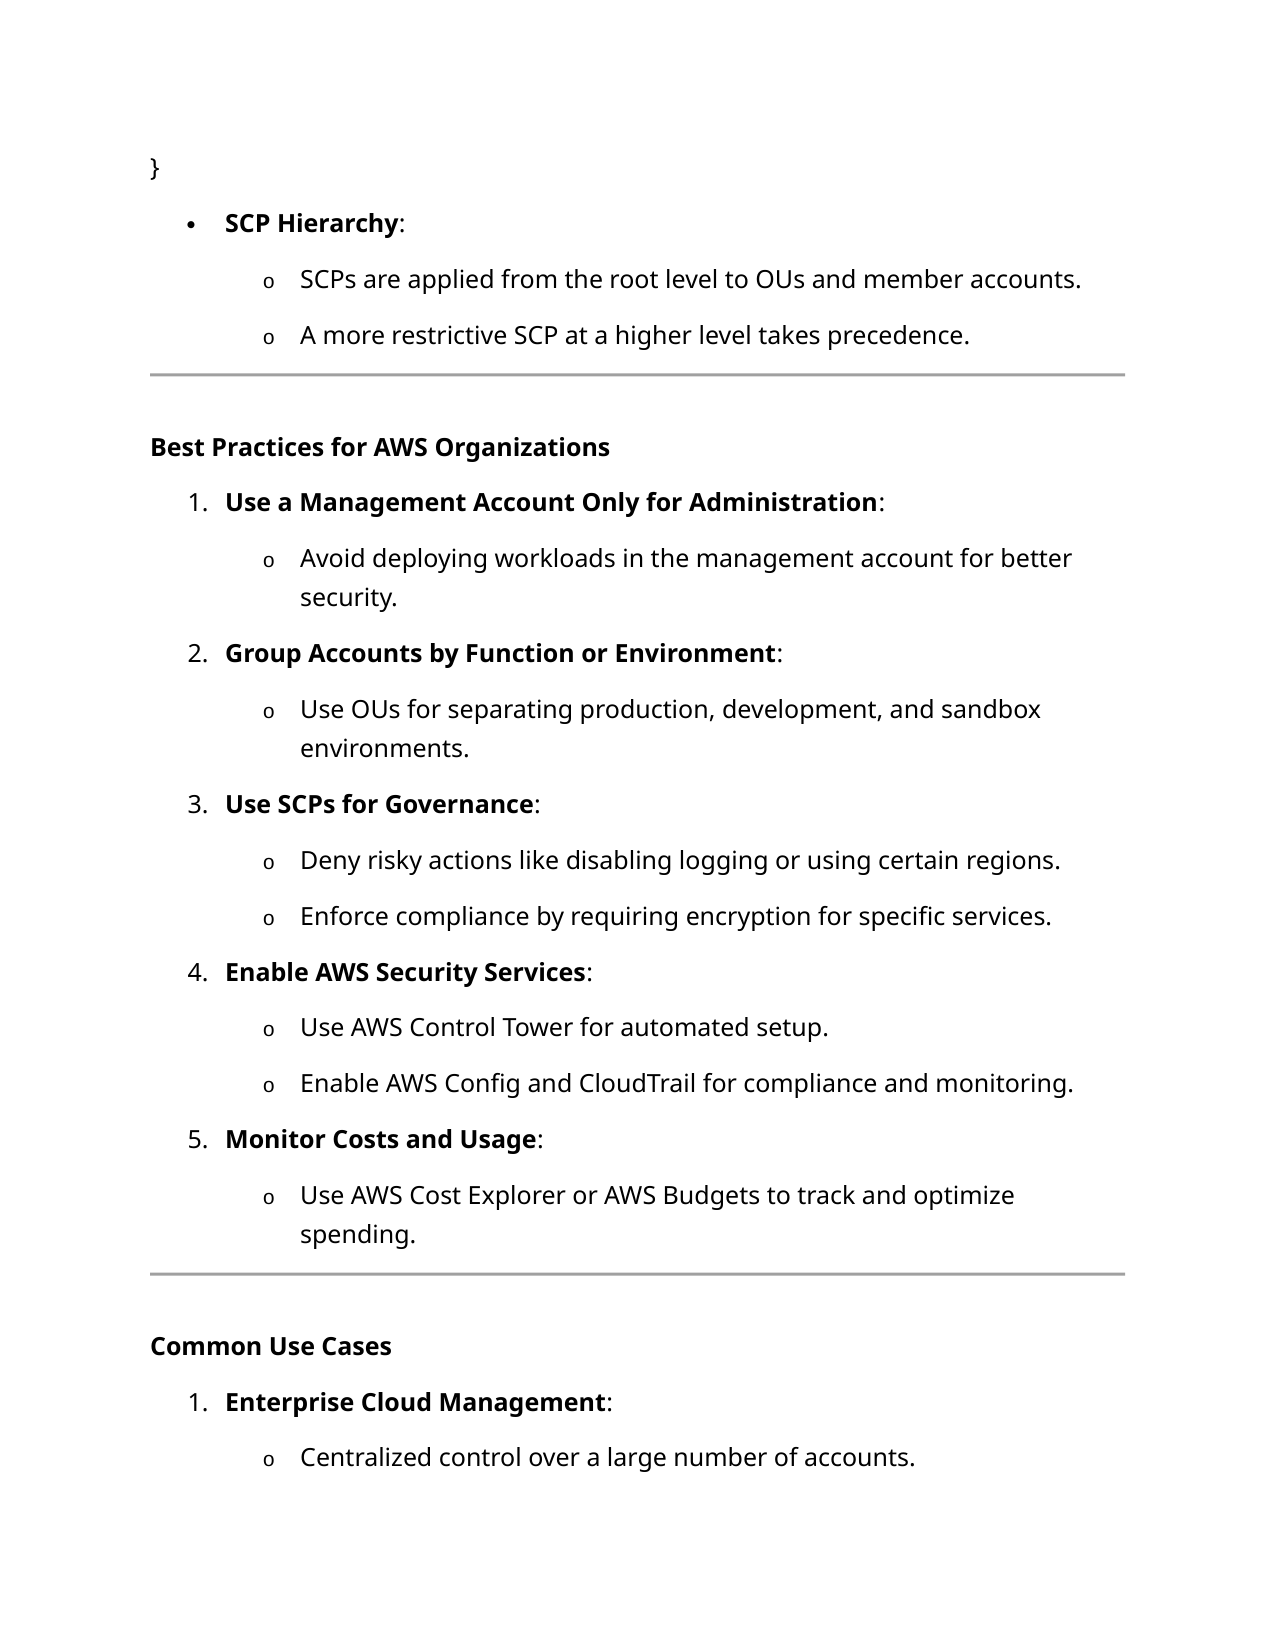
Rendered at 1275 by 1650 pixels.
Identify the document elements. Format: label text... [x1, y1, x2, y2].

list SCP Hierarchy: [187, 206, 1125, 240]
list Use SCPs for Governance: [187, 787, 1125, 821]
list Enable AWS Config and CloudTrail for compliance and monitoring. [262, 1066, 1125, 1100]
list Use AWS Control Tower for automated setup. [262, 1010, 1125, 1044]
list Use a Management Account Only for Administration: [187, 485, 1125, 519]
list Use AWS Cost Explorer or AWS Budgets to track and optimize spending. [262, 1177, 1125, 1251]
list Monitor Costs and Usage: [187, 1122, 1125, 1156]
list Deny risky actions like disabling logging or using certain regions. [262, 842, 1125, 877]
text } [150, 150, 1125, 184]
list A more restrictive SCP at a higher level takes precedence. [262, 317, 1125, 352]
list Enable AWS Security Services: [187, 954, 1125, 988]
list Avoid deploying workloads in the management account for better security. [262, 541, 1125, 614]
text Best Practices for AWS Organizations [150, 429, 1125, 463]
list Enforce compliance by requiring encryption for specific services. [262, 898, 1125, 932]
list Use OUs for separating production, development, and sandbox environments. [262, 692, 1125, 765]
list SCPs are applied from the root level to OUs and member accounts. [262, 262, 1125, 296]
list Group Accounts by Function or Environment: [187, 636, 1125, 670]
text Common Use Cases [150, 1328, 1125, 1362]
list Centralized control over a large number of accounts. [262, 1440, 1125, 1474]
list Enterprise Cloud Management: [187, 1384, 1125, 1418]
